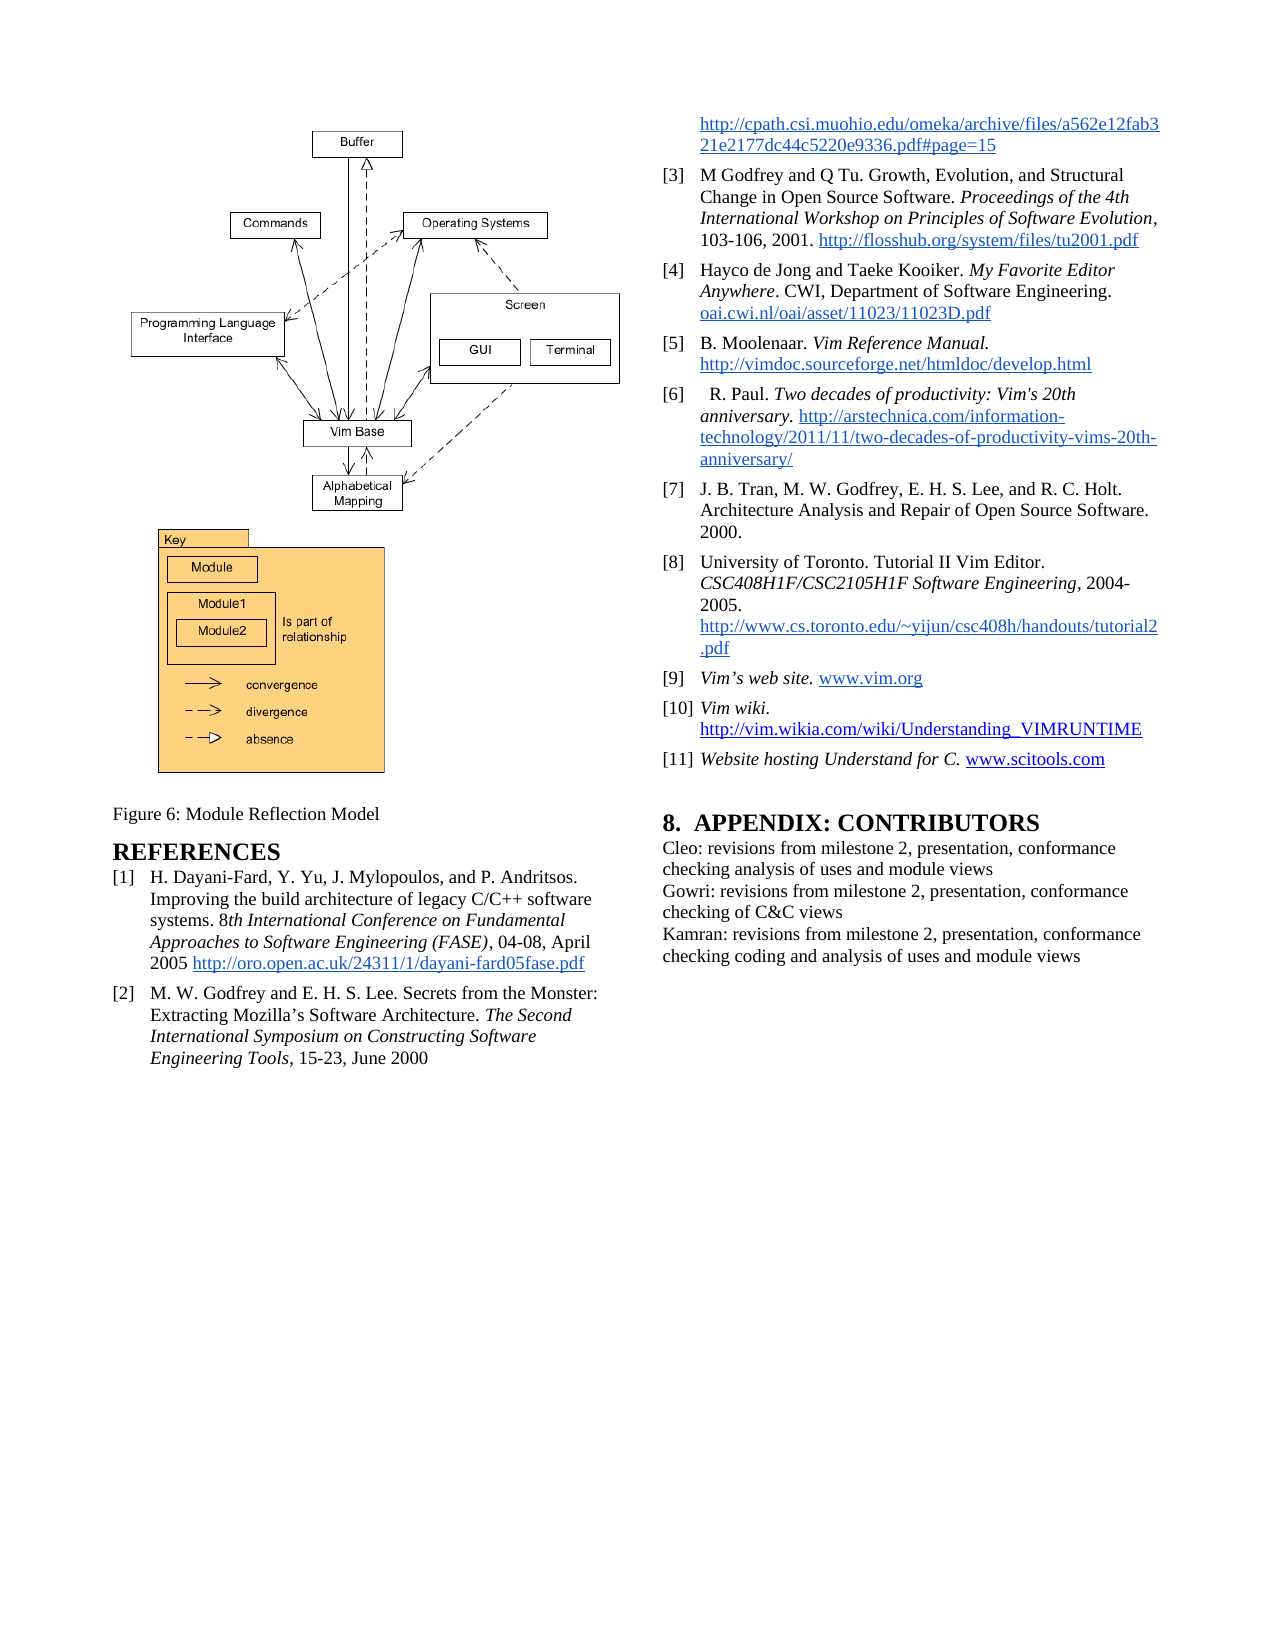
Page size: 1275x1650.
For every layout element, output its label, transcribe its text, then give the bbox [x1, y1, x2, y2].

text Gowri: revisions from milestone 2, presentation, conformance checking of C&C views [662, 880, 1162, 923]
text H. Dayani-Fard, Y. Yu, J. Mylopoulos, and P. Andritsos. Improving the build architecture of legacy C/C++ software systems. 8th International Conference on Fundamental Approaches to Software Engineering (FASE), 04-08, April 2005 http://oro.open.ac.uk/24311/1/dayani-fard05fase.pdf [112, 866, 613, 974]
picture [112, 112, 638, 791]
text Vim wiki. http://vim.wikia.com/wiki/Understanding_VIMRUNTIME [662, 697, 1162, 740]
text Kamran: revisions from milestone 2, presentation, conformance checking coding and analysis of uses and module views [662, 923, 1162, 966]
subtitle REFERENCES [112, 837, 613, 866]
text J. B. Tran, M. W. Godfrey, E. H. S. Lee, and R. C. Holt. Architecture Analysis and Repair of Open Source Software. 2000. [662, 478, 1162, 542]
text 8. APPENDIX: CONTRIBUTORS [662, 808, 1162, 837]
text Hayco de Jong and Taeke Kooiker. My Favorite Editor Anywhere. CWI, Department of Software Engineering. oai.cwi.nl/oai/asset/11023/11023D.pdf [662, 258, 1162, 323]
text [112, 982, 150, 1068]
subtitle Figure 6: Module Reflection Model [112, 803, 613, 825]
text Vim’s web site. www.vim.org [662, 667, 1162, 688]
text Website hosting Understand for C. www.scitools.com [662, 748, 1162, 770]
text R. Paul. Two decades of productivity: Vim's 20th anniversary. http://arstechnica.com/information-technology/2011/11/two-decades-of-productivity-vims-20th-anniversary/ [662, 383, 1162, 469]
text M. W. Godfrey and E. H. S. Lee. Secrets from the Monster: Extracting Mozilla’s Software Architecture. The Second International Symposium on Constructing Software Engineering Tools, 15-23, June 2000 http://cpath.csi.muohio.edu/omeka/archive/files/a562e12fab321e2177dc44c5220e9336.pdf#page=15 [662, 112, 1162, 156]
text Cleo: revisions from milestone 2, presentation, conformance checking analysis of uses and module views [662, 837, 1162, 880]
text B. Moolenaar. Vim Reference Manual. http://vimdoc.sourceforge.net/htmldoc/develop.html [662, 332, 1162, 375]
text M Godfrey and Q Tu. Growth, Evolution, and Structural Change in Open Source Software. Proceedings of the 4th International Workshop on Principles of Software Evolution, 103-106, 2001. http://flosshub.org/system/files/tu2001.pdf [662, 164, 1162, 250]
text University of Toronto. Tutorial II Vim Editor. CSC408H1F/CSC2105H1F Software Engineering, 2004-2005. http://www.cs.toronto.edu/~yijun/csc408h/handouts/tutorial2.pdf [662, 551, 1162, 658]
